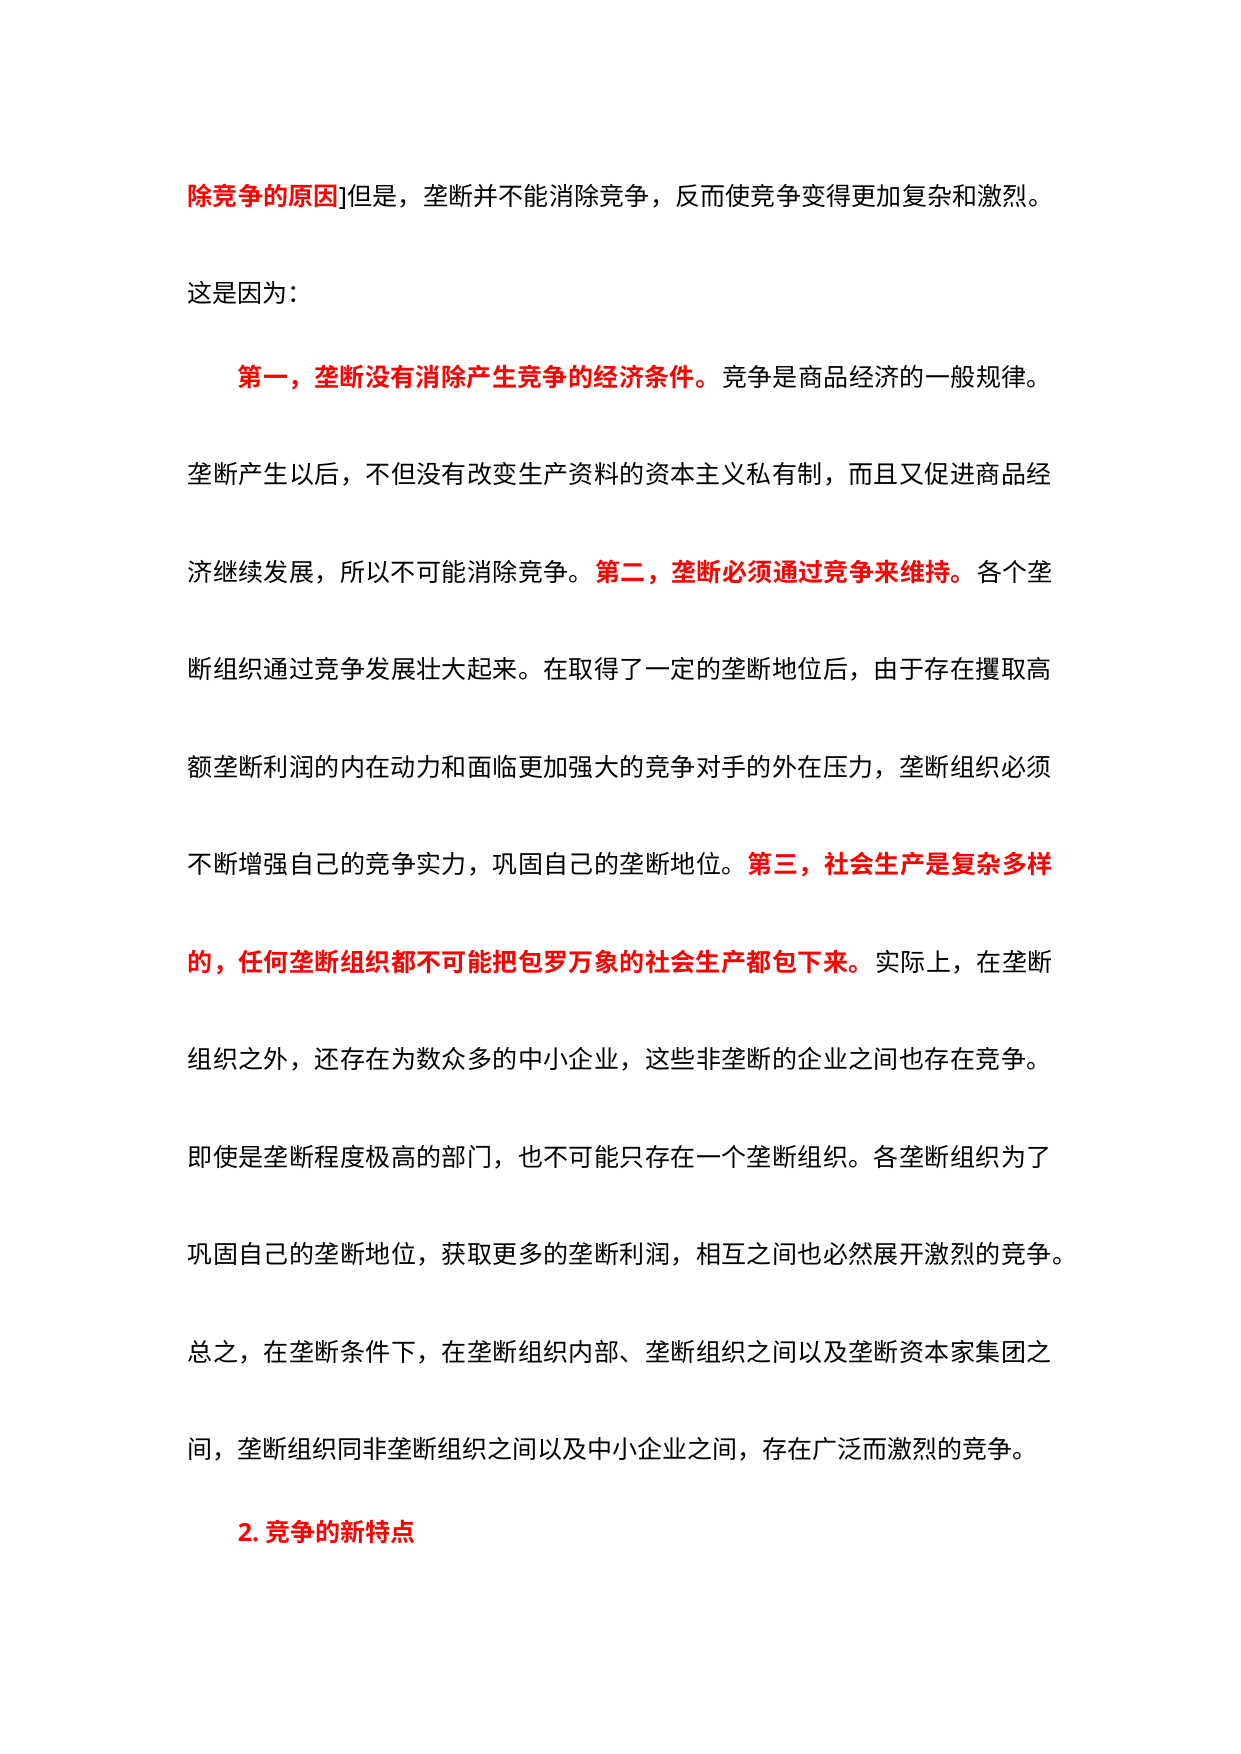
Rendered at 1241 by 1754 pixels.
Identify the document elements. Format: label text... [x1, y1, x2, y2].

text 第一，垄断没有消除产生竞争的经济条件。竞争是商品经济的一般规律。垄断产生以后，不但没有改变生产资料的资本主义私有制，而且又促进商品经济继续发展，所以不可能消除竞争。第二，垄断必须通过竞争来维持。各个垄断组织通过竞争发展壮大起来。在取得了一定的垄断地位后，由于存在攫取高额垄断利润的内在动力和面临更加强大的竞争对手的外在压力，垄断组织必须不断增强自己的竞争实力，巩固自己的垄断地位。第三，社会生产是复杂多样的，任何垄断组织都不可能把包罗万象的社会生产都包下来。实际上，在垄断组织之外，还存在为数众多的中小企业，这些非垄断的企业之间也存在竞争。即使是垄断程度极高的部门，也不可能只存在一个垄断组织。各垄断组织为了巩固自己的垄断地位，获取更多的垄断利润，相互之间也必然展开激烈的竞争。总之，在垄断条件下，在垄断组织内部、垄断组织之间以及垄断资本家集团之间，垄断组织同非垄断组织之间以及中小企业之间，存在广泛而激烈的竞争。 [187, 343, 1053, 1480]
text 2. 竞争的新特点 [187, 1498, 1053, 1563]
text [187, 162, 1053, 324]
